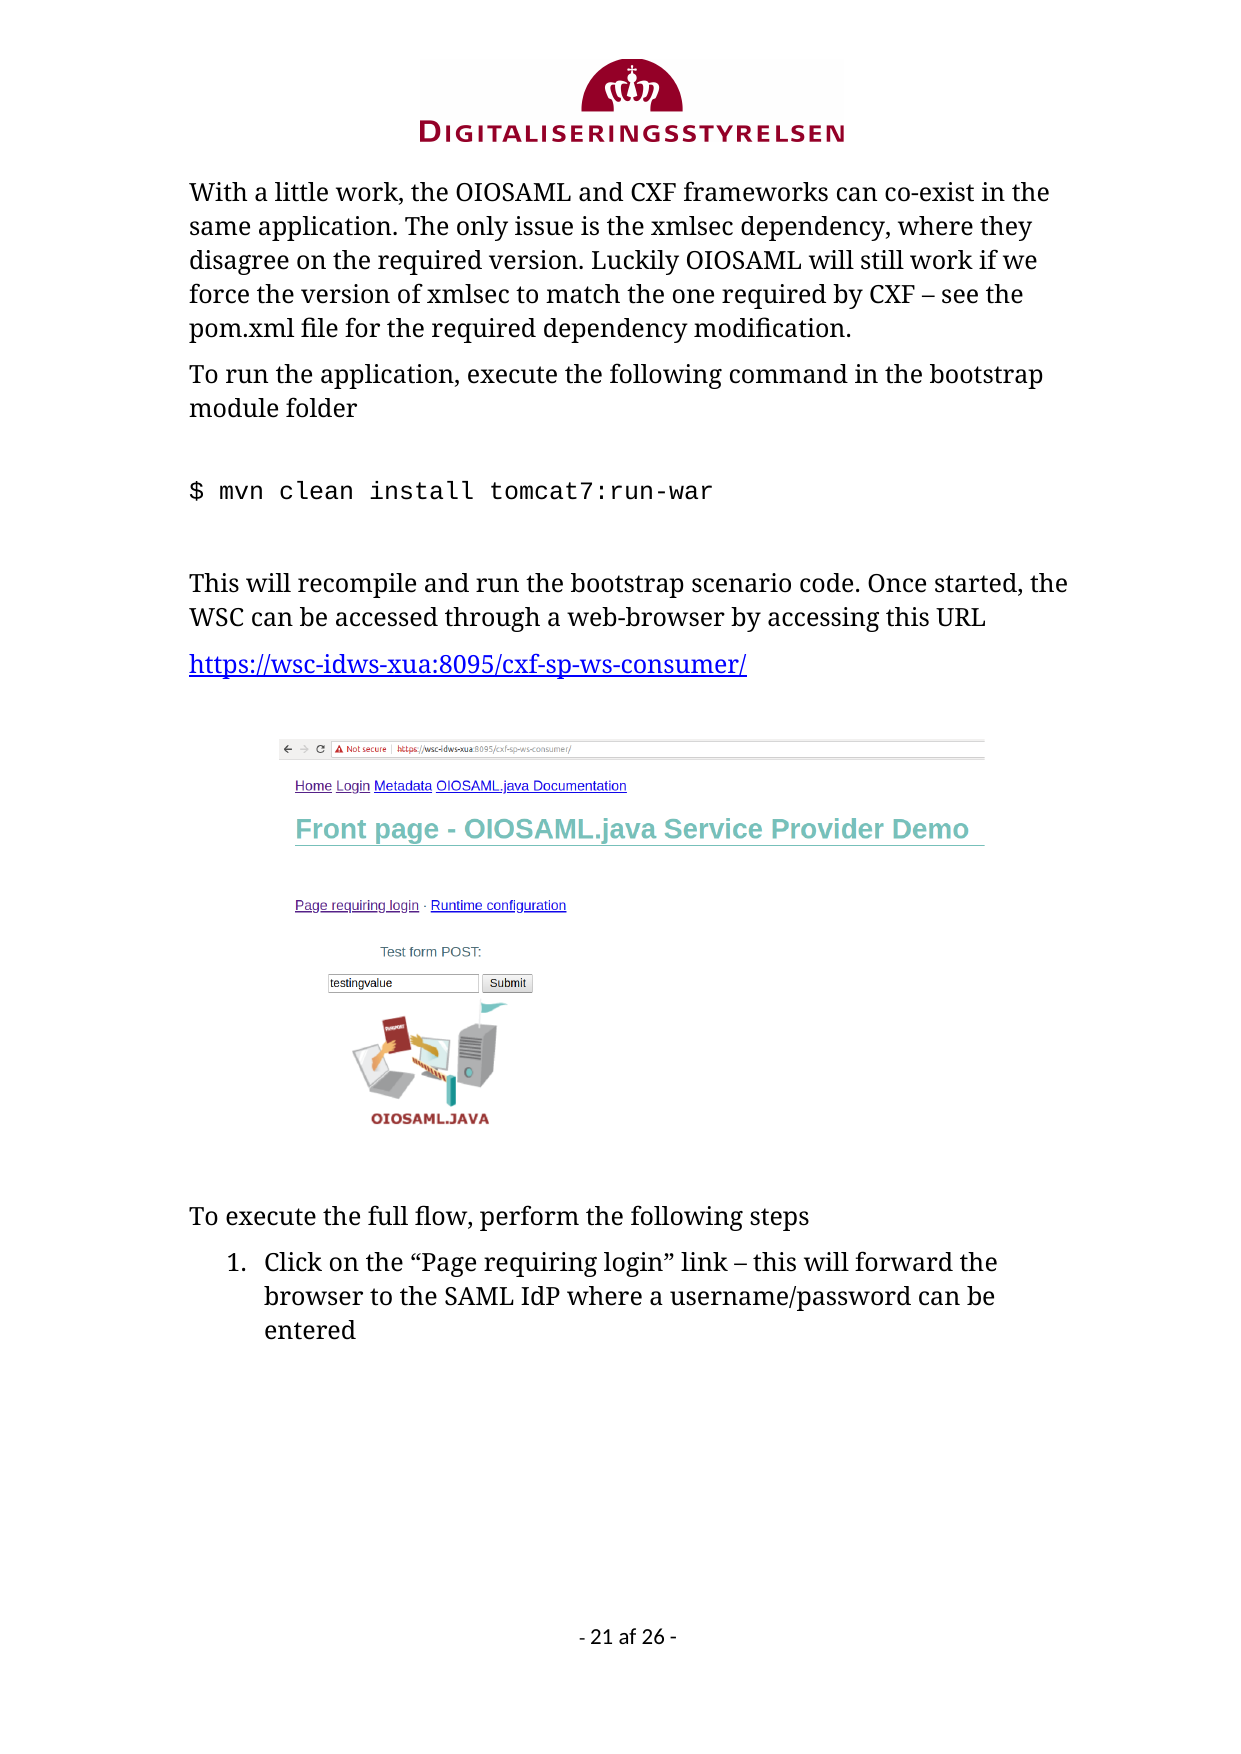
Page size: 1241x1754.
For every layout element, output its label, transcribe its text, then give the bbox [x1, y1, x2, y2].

picture [420, 59, 844, 142]
text To execute the full flow, perform the following steps [189, 1198, 1075, 1232]
text To run the application, execute the following command in the bootstrap module folder [189, 357, 1075, 425]
text https://wsc-idws-xua:8095/cxf-sp-ws-consumer/ [189, 647, 1075, 681]
text With a little work, the OIOSAML and CXF frameworks can co-exist in the same application. The only issue is the xmlsec dependency, where they disagree on the required version. Luckily OIOSAML will still work if we force the version of xmlsec to match the one required by CXF – see the pom.xml file for the required dependency modification. [189, 174, 1075, 344]
text $ mvn clean install tomcat7:run-war [189, 478, 1075, 507]
text This will recompile and run the bootstrap scenario code. Once started, the WSC can be accessed through a web-browser by accessing this URL [189, 566, 1075, 634]
picture [279, 739, 985, 1140]
list Click on the “Page requiring login” link – this will forward the browser to the SAML IdP where a username/password can be entered [226, 1245, 1075, 1347]
